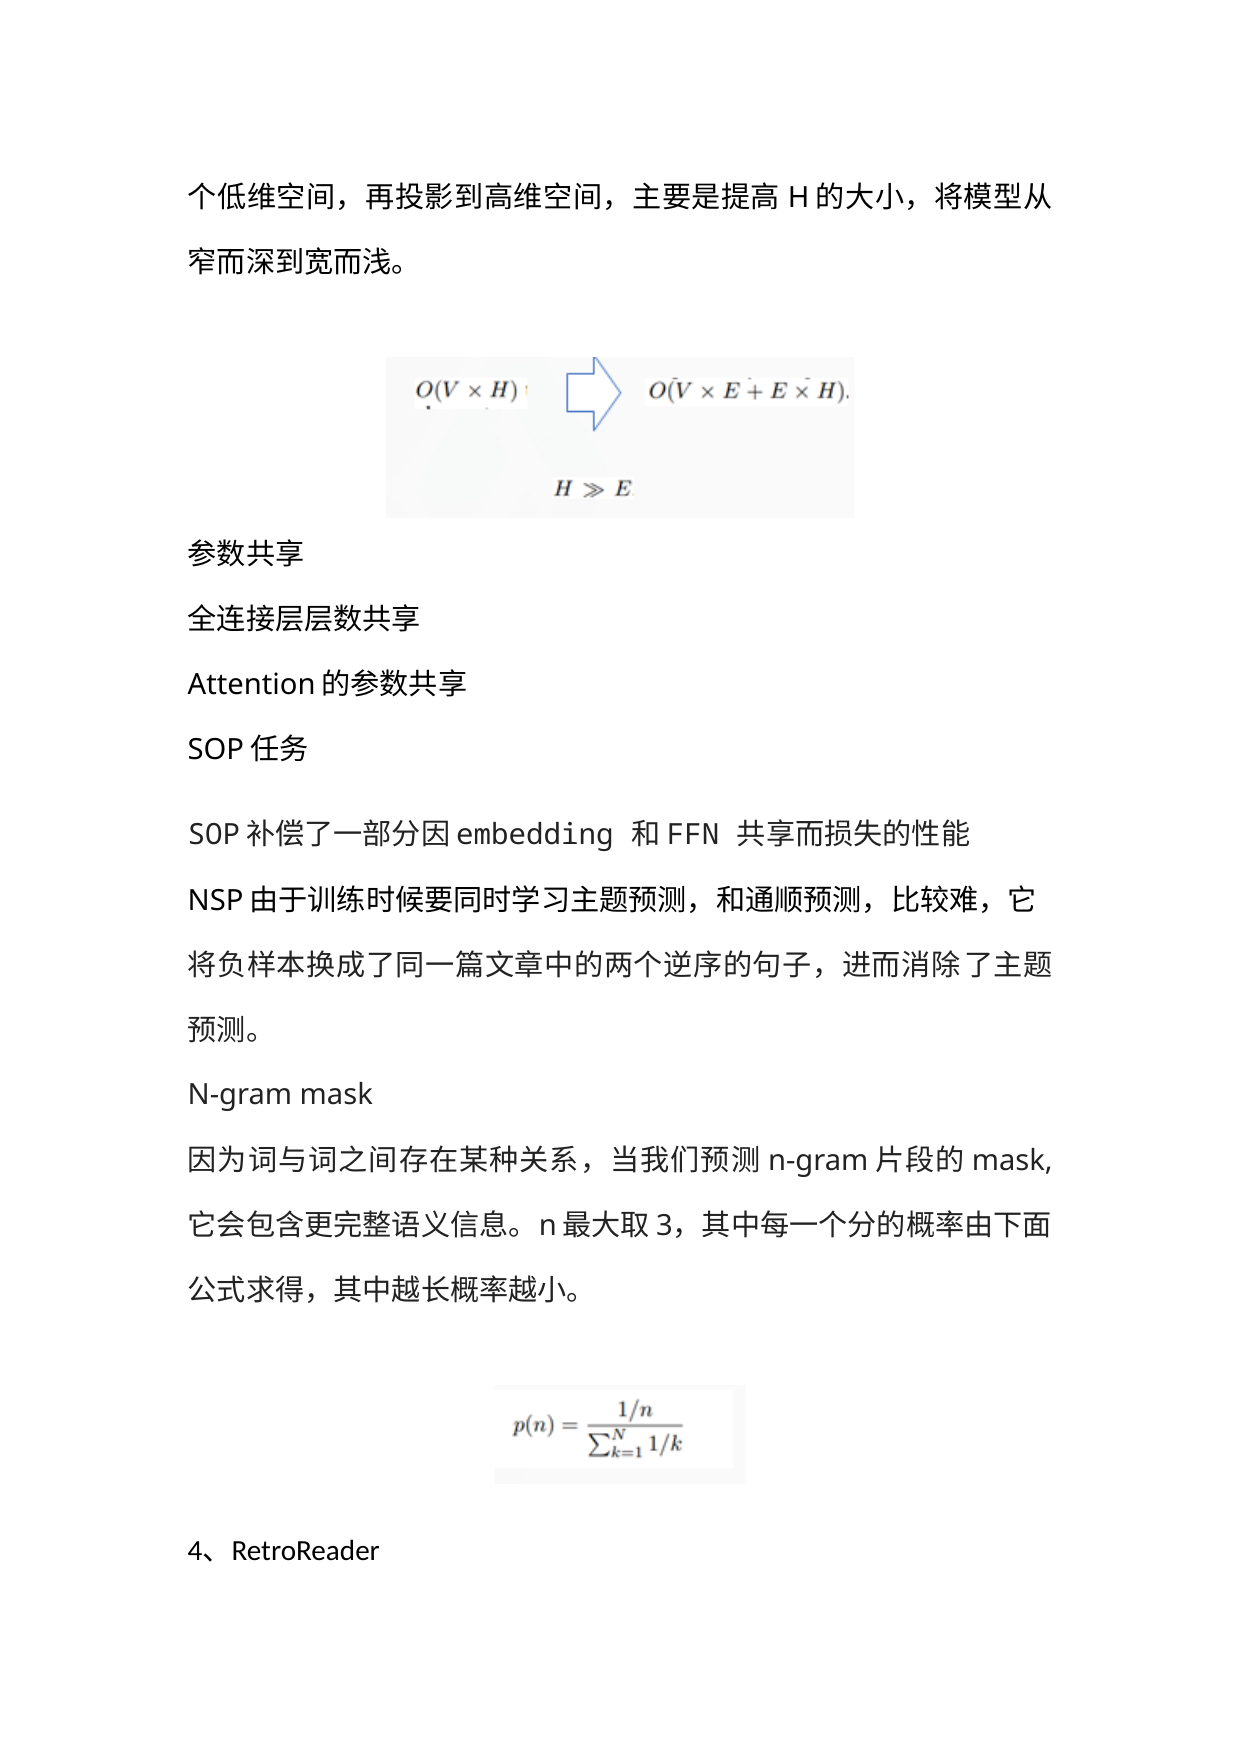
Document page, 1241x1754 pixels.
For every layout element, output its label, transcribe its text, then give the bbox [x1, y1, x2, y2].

list N-gram mask [187, 1060, 1053, 1125]
list NSP由于训练时候要同时学习主题预测，和通顺预测，比较难，它 [187, 865, 1053, 930]
picture [494, 1385, 746, 1484]
list 参数共享 [187, 519, 1053, 584]
list SOP任务 [187, 714, 1053, 779]
list 因为词与词之间存在某种关系，当我们预测n-gram片段的mask,它会包含更完整语义信息。n最大取3，其中每一个分的概率由下面公式求得，其中越长概率越小。 [187, 1125, 1053, 1320]
list 将负样本换成了同一篇文章中的两个逆序的句子，进而消除了主题预测。 [187, 930, 1053, 1060]
list Attention的参数共享 [187, 649, 1053, 714]
text SOP补偿了一部分因embedding 和 FFN 共享而损失的性能 [187, 800, 1053, 865]
picture [385, 357, 855, 518]
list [187, 162, 1053, 292]
list 全连接层层数共享 [187, 584, 1053, 649]
list RetroReader [187, 1515, 1053, 1580]
